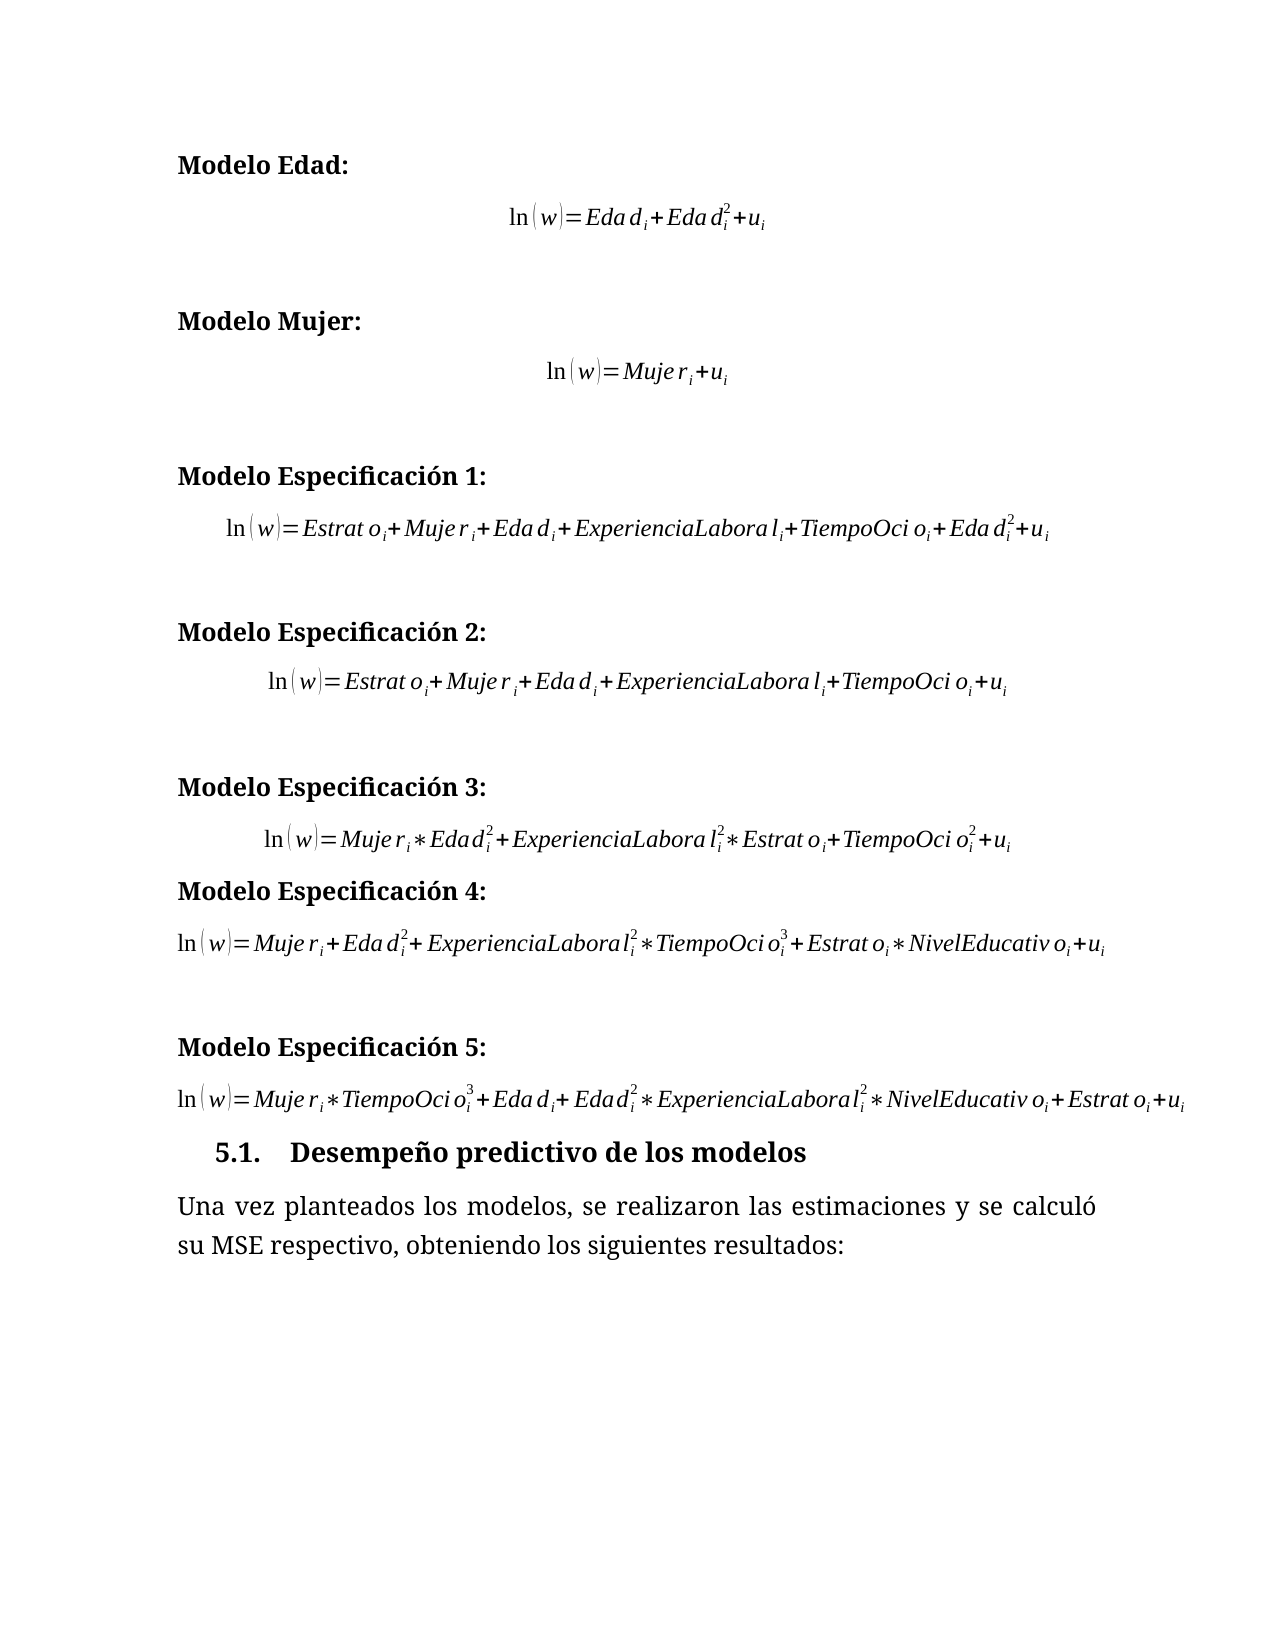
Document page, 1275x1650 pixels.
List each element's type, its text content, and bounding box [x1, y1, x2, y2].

text Modelo Edad: [177, 148, 1098, 182]
subtitle Desempeño predictivo de los modelos [215, 1133, 1098, 1170]
text Modelo Especificación 3: [177, 769, 1098, 803]
text Una vez planteados los modelos, se realizaron las estimaciones y se calculó su MSE respectivo, obteniendo los siguientes resultados: [177, 1188, 1098, 1262]
text Modelo Especificación 1: [177, 458, 1098, 492]
text Modelo Mujer: [177, 303, 1098, 337]
text Modelo Especificación 5: [177, 1029, 1098, 1063]
text Modelo Especificación 2: [177, 614, 1098, 648]
text Modelo Especificación 4: [177, 873, 1098, 907]
